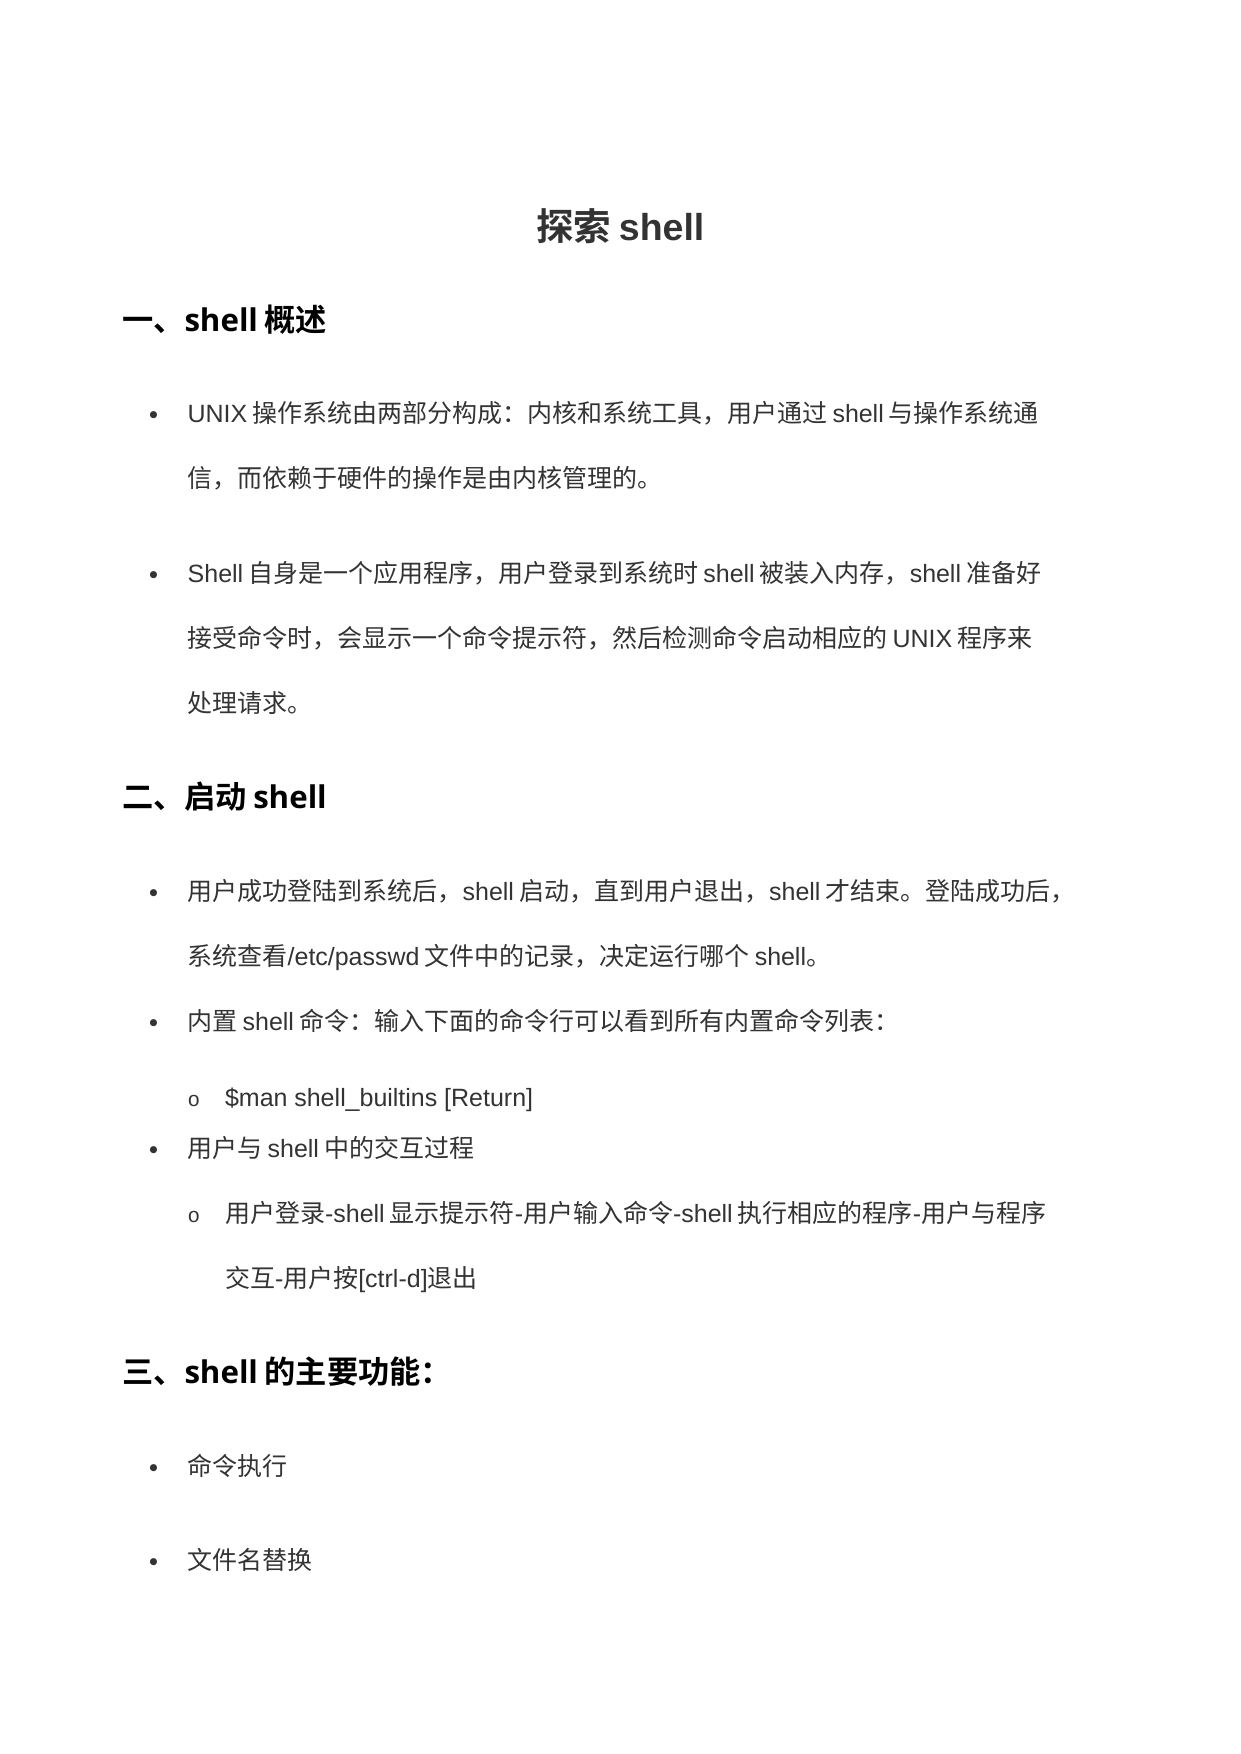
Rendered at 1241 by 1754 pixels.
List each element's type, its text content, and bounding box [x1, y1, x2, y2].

list UNIX操作系统由两部分构成：内核和系统工具，用户通过shell与操作系统通信，而依赖于硬件的操作是由内核管理的。 [150, 379, 1053, 509]
text 一、shell概述 [122, 285, 1053, 350]
list 用户成功登陆到系统后，shell启动，直到用户退出，shell才结束。登陆成功后，系统查看/etc/passwd文件中的记录，决定运行哪个shell。 [150, 857, 1053, 987]
list 用户与shell中的交互过程 [150, 1114, 1053, 1179]
text 三、shell的主要功能： [122, 1338, 1053, 1403]
list 内置shell命令：输入下面的命令行可以看到所有内置命令列表： [150, 987, 1053, 1052]
list 命令执行 [150, 1432, 1053, 1497]
list 文件名替换 [150, 1526, 1053, 1591]
list 用户登录-shell显示提示符-用户输入命令-shell执行相应的程序-用户与程序交互-用户按[ctrl-d]退出 [187, 1179, 1053, 1309]
text 探索shell [187, 191, 1053, 256]
list $man shell_builtins [Return] [187, 1081, 1053, 1114]
list Shell自身是一个应用程序，用户登录到系统时shell被装入内存，shell准备好接受命令时，会显示一个命令提示符，然后检测命令启动相应的UNIX程序来处理请求。 [150, 539, 1053, 734]
text 二、启动shell [122, 763, 1053, 828]
